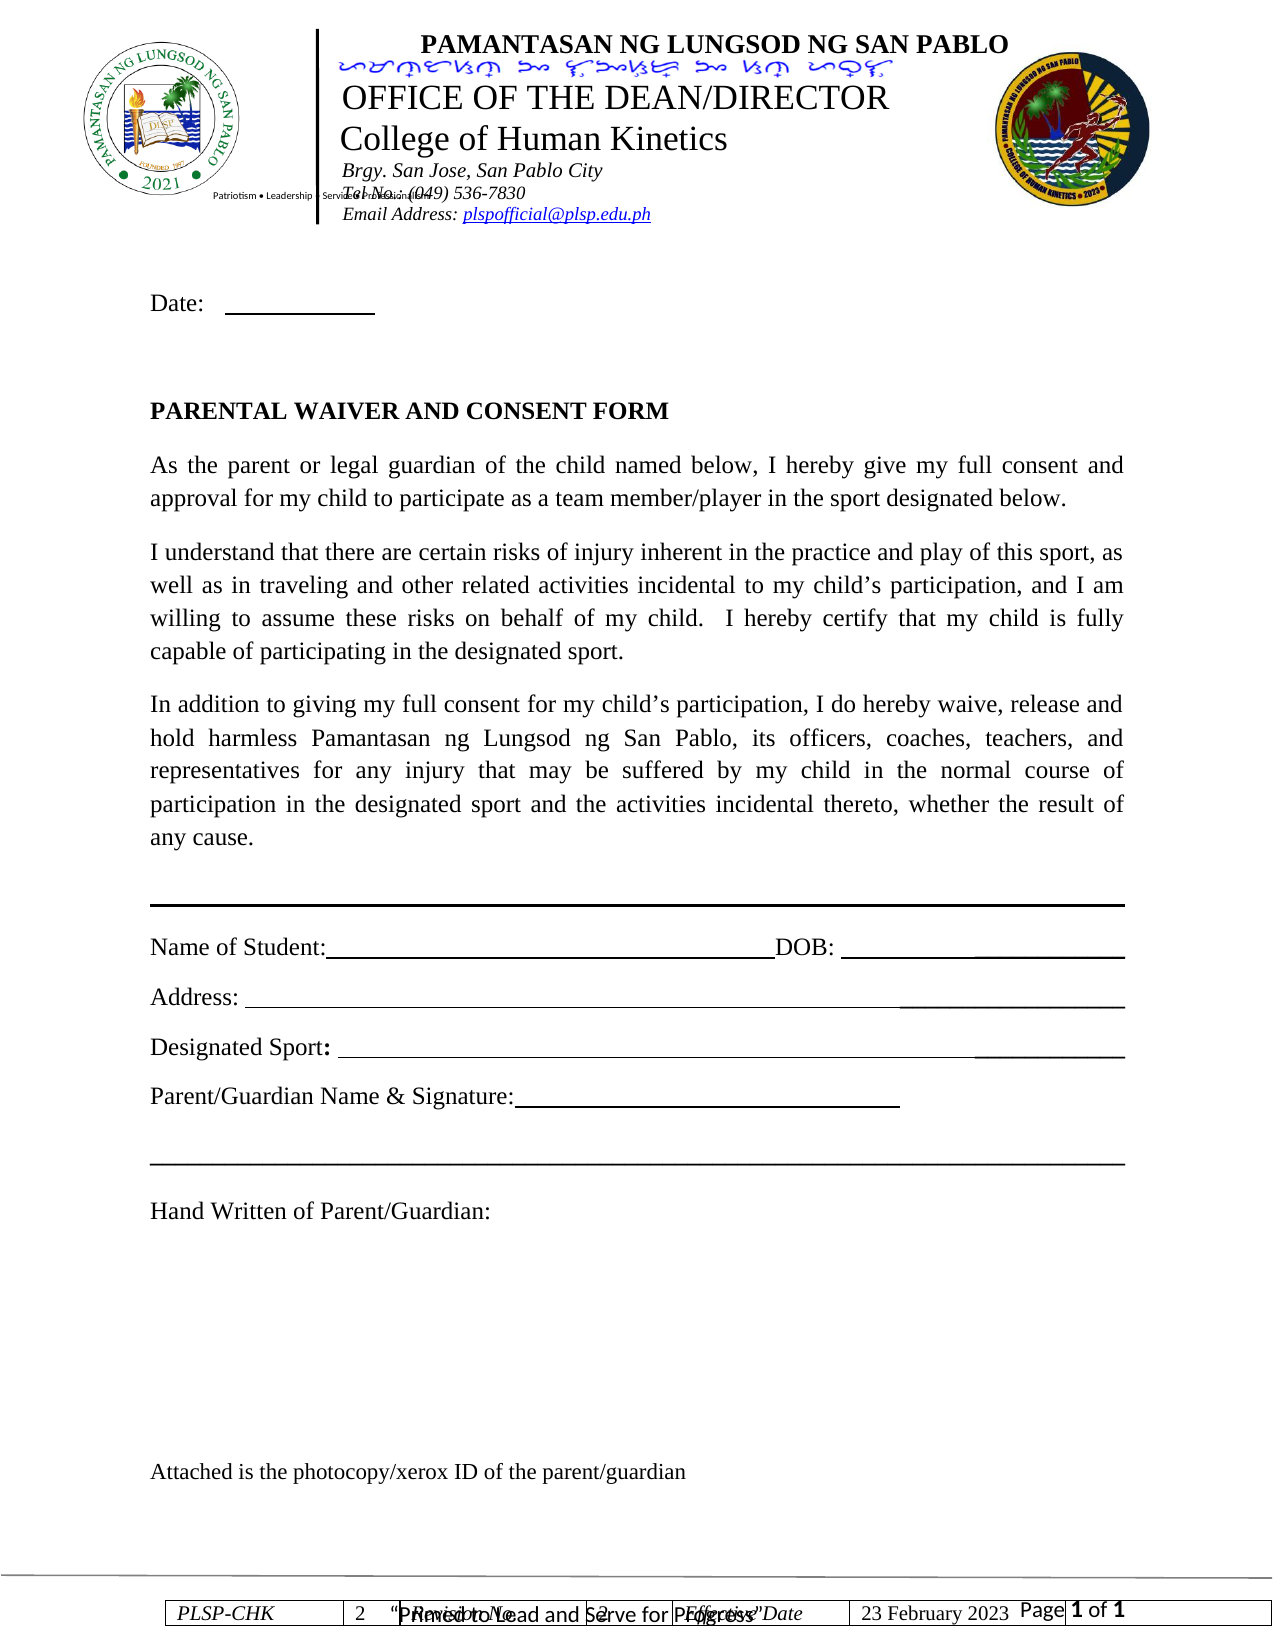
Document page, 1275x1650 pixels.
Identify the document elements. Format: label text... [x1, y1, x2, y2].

text As the parent or legal guardian of the child named below, I hereby give my full consent and approval for my child to participate as a team member/player in the sport designated below. [150, 450, 1125, 512]
picture [976, 33, 1167, 236]
text Parent/Guardian Name & Signature: ______________________________________________________________________________ Hand Written of Parent/Guardian: [150, 1081, 1125, 1164]
picture [70, 28, 252, 207]
text Designated Sport: ____________ [150, 1032, 1125, 1060]
text Name of Student: DOB: ____________ [150, 932, 1125, 961]
text Parent/Guardian Name & Signature: ______________________________________________________________________________ Hand Written of Parent/Guardian: [150, 1165, 1125, 1225]
picture [331, 53, 899, 83]
text Attached is the photocopy/xerox ID of the parent/guardian [150, 1458, 1125, 1484]
text PARENTAL WAIVER AND CONSENT FORM [150, 396, 1125, 425]
text In addition to giving my full consent for my child’s participation, I do hereby waive, release and hold harmless Pamantasan ng Lungsod ng San Pablo, its officers, coaches, teachers, and representatives for any injury that may be suffered by my child in the normal course of participation in the designated sport and the activities incidental thereto, whether the result of any cause. [150, 689, 1125, 850]
text Address: __________________ [150, 982, 1125, 1011]
text I understand that there are certain risks of injury inherent in the practice and play of this sport, as well as in traveling and other related activities incidental to my child’s participation, and I am willing to assume these risks on behalf of my child. I hereby certify that my child is fully capable of participating in the designated sport. [150, 537, 1125, 664]
text Date: [150, 288, 1125, 317]
